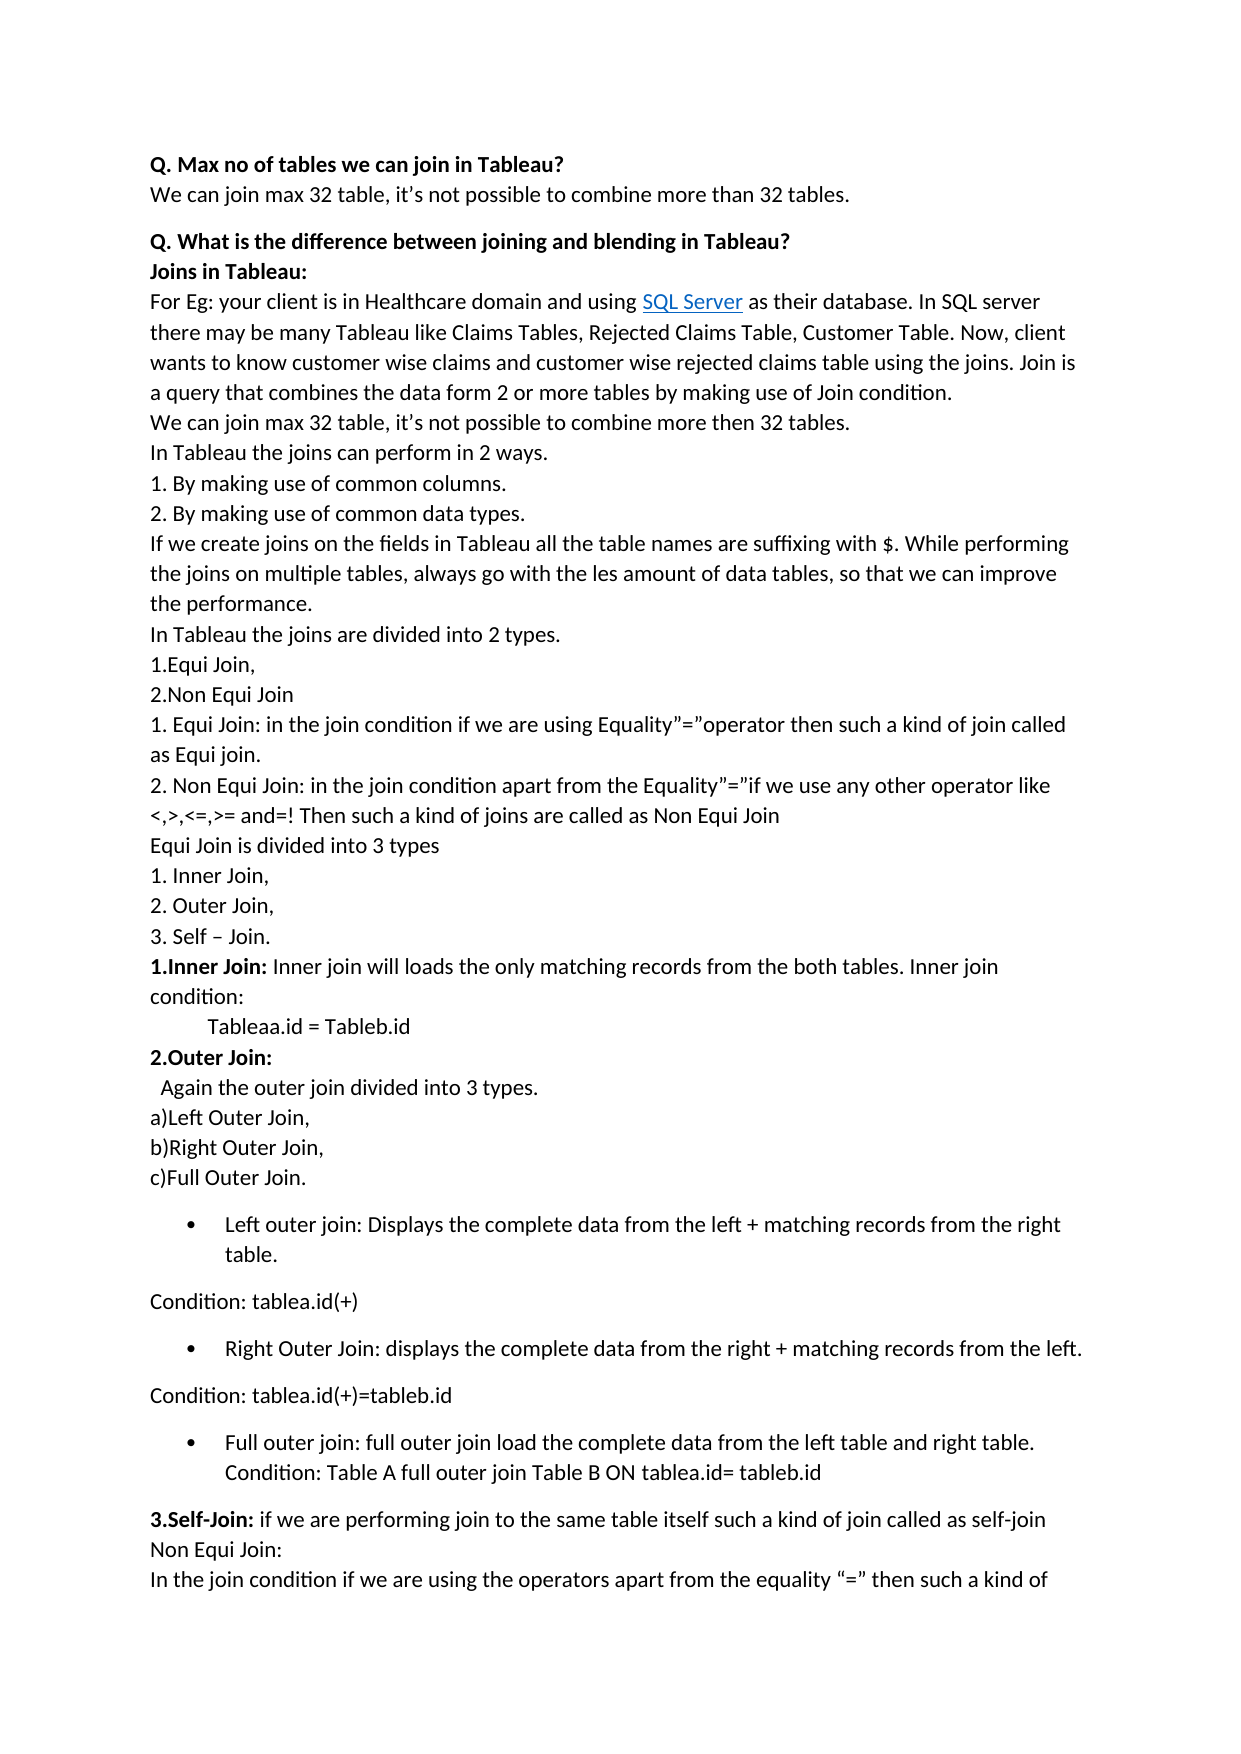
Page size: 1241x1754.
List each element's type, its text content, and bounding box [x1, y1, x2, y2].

text Q. What is the difference between joining and blending in Tableau? Joins in Tableau: For Eg: your client is in Healthcare domain and using SQL Server as their database. In SQL server there may be many Tableau like Claims Tables, Rejected Claims Table, Customer Table. Now, client wants to know customer wise claims and customer wise rejected claims table using the joins. Join is a query that combines the data form 2 or more tables by making use of Join condition. We can join max 32 table, it’s not possible to combine more then 32 tables. In Tableau the joins can perform in 2 ways. 1. By making use of common columns. 2. By making use of common data types. If we create joins on the fields in Tableau all the table names are suffixing with $. While performing the joins on multiple tables, always go with the les amount of data tables, so that we can improve the performance. In Tableau the joins are divided into 2 types. 1.Equi Join, 2.Non Equi Join 1. Equi Join: in the join condition if we are using Equality”=”operator then such a kind of join called as Equi join. 2. Non Equi Join: in the join condition apart from the Equality”=”if we use any other operator like <,>,<=,>= and=! Then such a kind of joins are called as Non Equi Join Equi Join is divided into 3 types 1. Inner Join, 2. Outer Join, 3. Self – Join. 1.Inner Join: Inner join will loads the only matching records from the both tables. Inner join condition: Tableaa.id = Tableb.id 2.Outer Join: Again the outer join divided into 3 types. a)Left Outer Join, b)Right Outer Join, c)Full Outer Join. [150, 227, 1090, 1192]
list Full outer join: full outer join load the complete data from the left table and right table. Condition: Table A full outer join Table B ON tablea.id= tableb.id [187, 1428, 1090, 1486]
text Condition: tablea.id(+) [150, 1287, 1090, 1316]
list Left outer join: Displays the complete data from the left + matching records from the right table. [187, 1210, 1090, 1269]
text Q. Max no of tables we can join in Tableau? We can join max 32 table, it’s not possible to combine more than 32 tables. [150, 150, 1090, 208]
text Condition: tablea.id(+)=tableb.id [150, 1381, 1090, 1409]
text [150, 1505, 1090, 1594]
list Right Outer Join: displays the complete data from the right + matching records from the left. [187, 1334, 1090, 1362]
